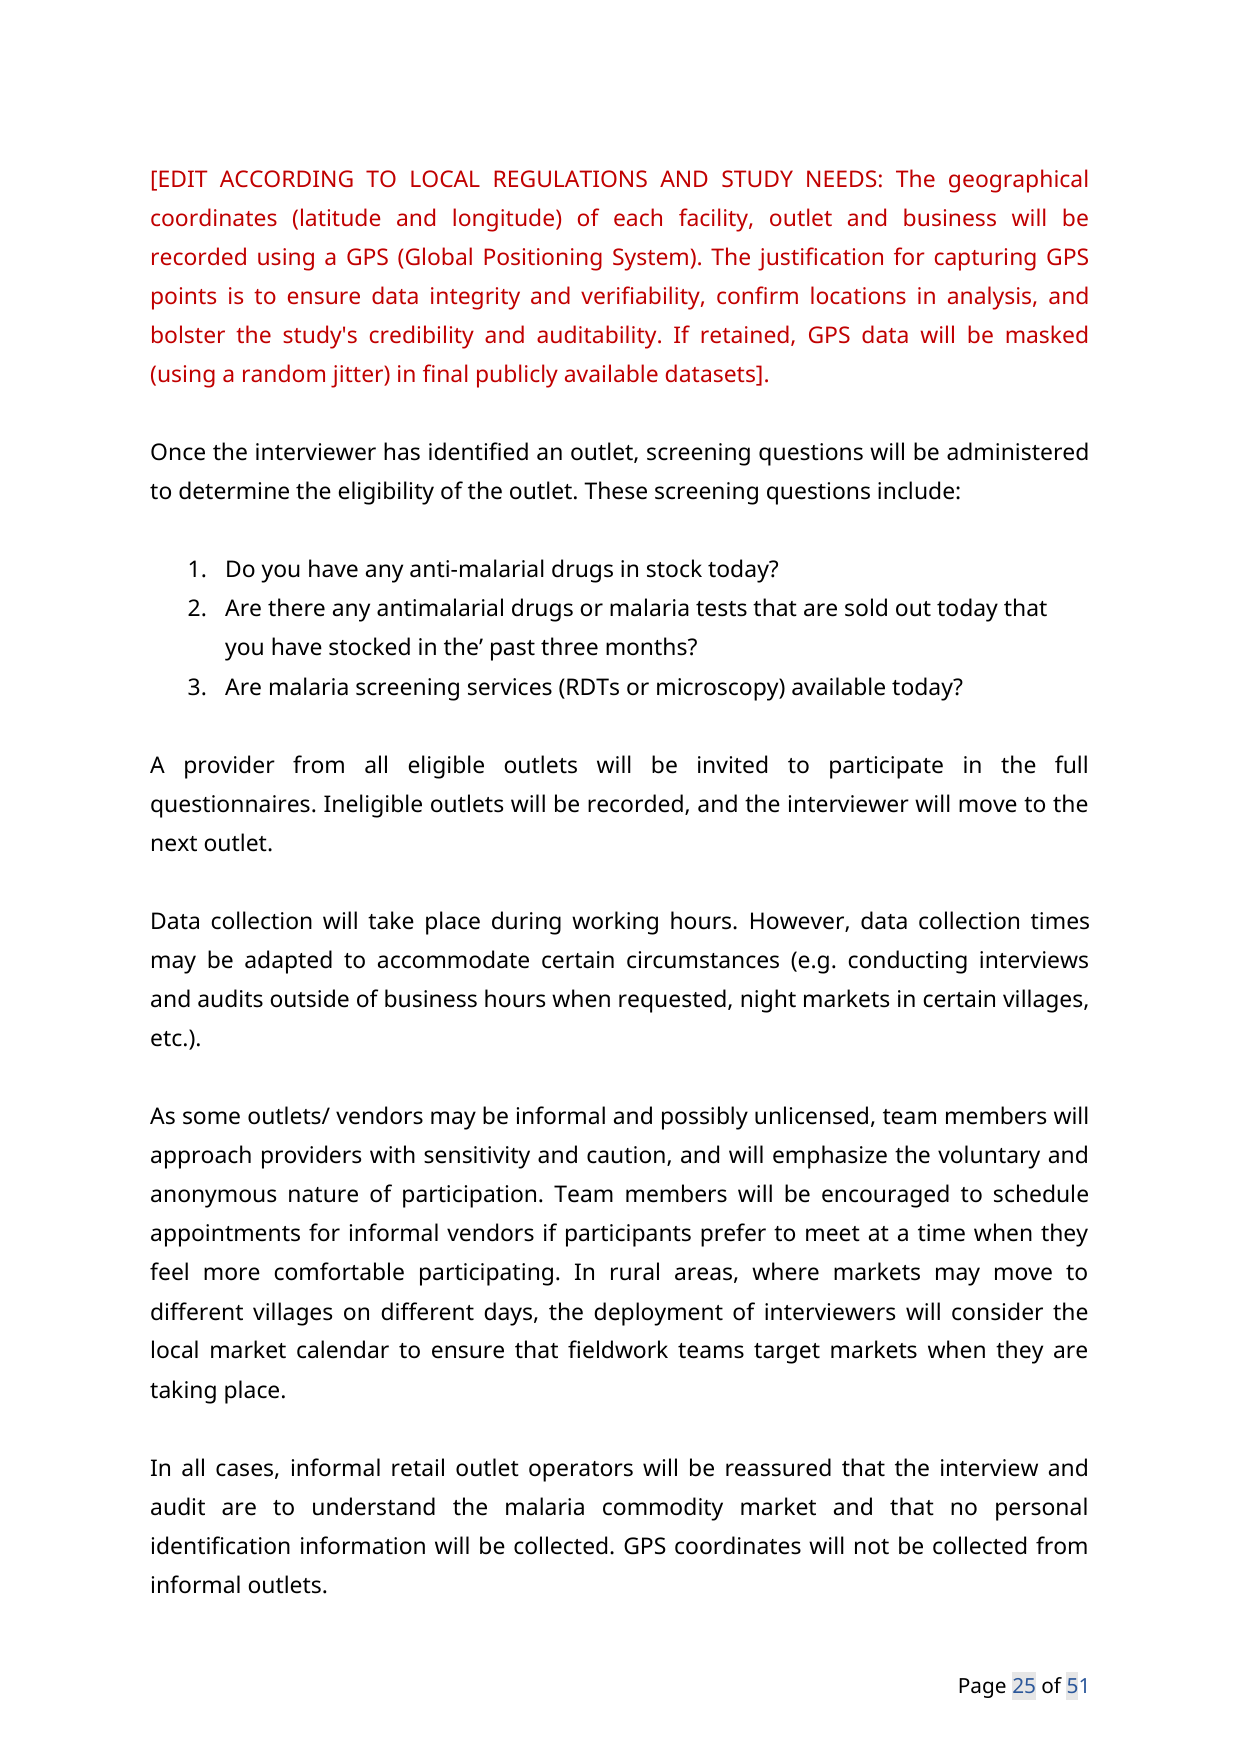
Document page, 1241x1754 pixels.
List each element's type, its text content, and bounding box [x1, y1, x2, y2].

list Do you have any anti-malarial drugs in stock today? [187, 553, 1090, 584]
list Are malaria screening services (RDTs or microscopy) available today? [187, 670, 1090, 702]
text [EDIT ACCORDING TO LOCAL REGULATIONS AND STUDY NEEDS: The geographical coordinates (latitude and longitude) of each facility, outlet and business will be recorded using a GPS (Global Positioning System). The justification for capturing GPS points is to ensure data integrity and verifiability, confirm locations in analysis, and bolster the study's credibility and auditability. If retained, GPS data will be masked (using a random jitter) in final publicly available datasets]. [150, 163, 1090, 389]
text Once the interviewer has identified an outlet, screening questions will be administered to determine the eligibility of the outlet. These screening questions include: [150, 436, 1090, 506]
list Are there any antimalarial drugs or malaria tests that are sold out today that you have stocked in the’ past three months? [187, 592, 1090, 663]
text In all cases, informal retail outlet operators will be reassured that the interview and audit are to understand the malaria commodity market and that no personal identification information will be collected. GPS coordinates will not be collected from informal outlets. [150, 1452, 1090, 1600]
text A provider from all eligible outlets will be invited to participate in the full questionnaires. Ineligible outlets will be recorded, and the interviewer will move to the next outlet. [150, 748, 1090, 858]
text As some outlets/ vendors may be informal and possibly unlicensed, team members will approach providers with sensitivity and caution, and will emphasize the voluntary and anonymous nature of participation. Team members will be encouraged to schedule appointments for informal vendors if participants prefer to meet at a time when they feel more comfortable participating. In rural areas, where markets may move to different villages on different days, the deployment of interviewers will consider the local market calendar to ensure that fieldwork teams target markets when they are taking place. [150, 1100, 1090, 1405]
text Data collection will take place during working hours. However, data collection times may be adapted to accommodate certain circumstances (e.g. conducting interviews and audits outside of business hours when requested, night markets in certain villages, etc.). [150, 905, 1090, 1053]
